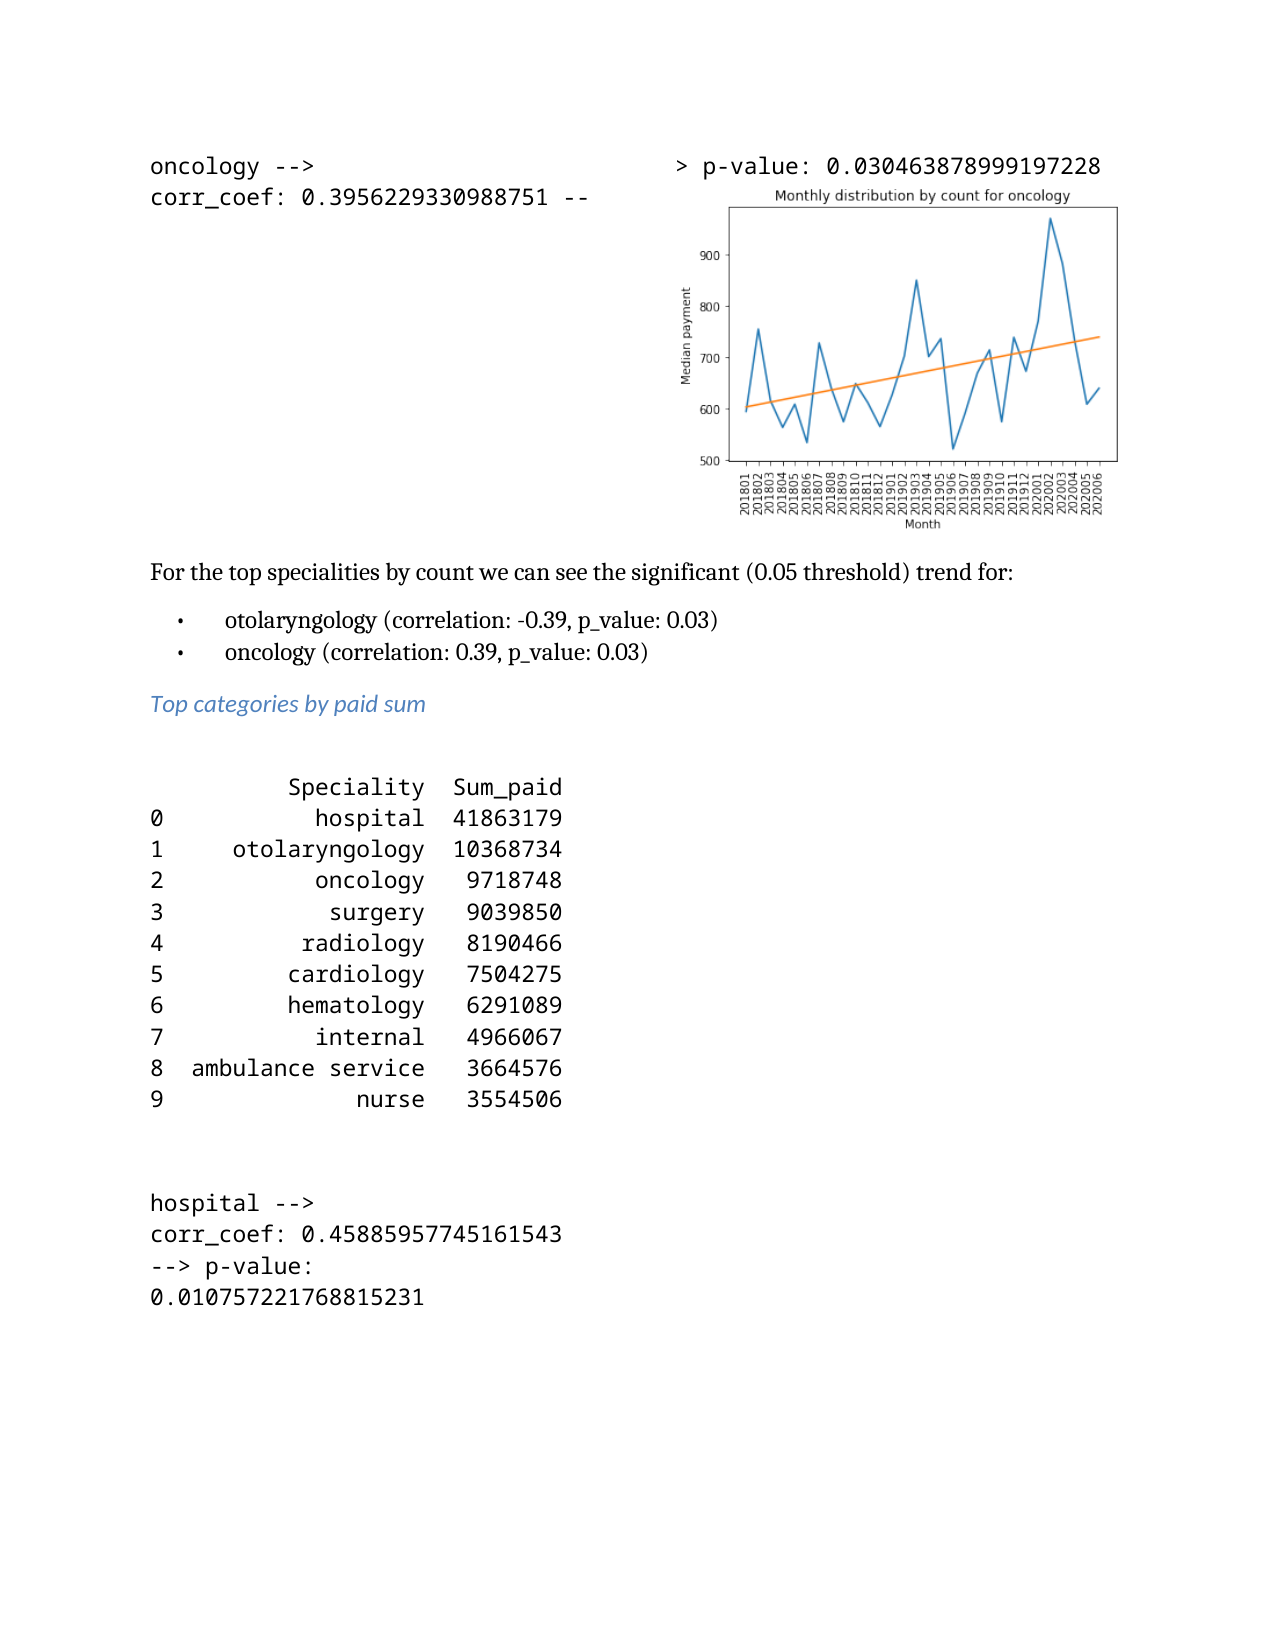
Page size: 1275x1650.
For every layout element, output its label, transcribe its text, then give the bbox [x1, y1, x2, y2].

text oncology --> corr_coef: 0.3956229330988751 --> p-value: 0.030463878999197228 [675, 150, 1125, 181]
list otolaryngology (correlation: -0.39, p_value: 0.03) [175, 606, 1125, 634]
picture [675, 181, 1125, 538]
list oncology (correlation: 0.39, p_value: 0.03) [175, 638, 1125, 667]
text Speciality Sum_paid 0 hospital 41863179 1 otolaryngology 10368734 2 oncology 9718748 3 surgery 9039850 4 radiology 8190466 5 cardiology 7504275 6 hematology 6291089 7 internal 4966067 8 ambulance service 3664576 9 nurse 3554506 [150, 771, 1125, 1114]
text oncology --> corr_coef: 0.3956229330988751 --> p-value: 0.030463878999197228 [150, 150, 600, 212]
text For the top specialities by count we can see the significant (0.05 threshold) trend for: [150, 558, 1125, 587]
subtitle Top categories by paid sum [150, 688, 1125, 718]
text hospital --> corr_coef: 0.45885957745161543 --> p-value: 0.010757221768815231 [150, 1187, 600, 1312]
